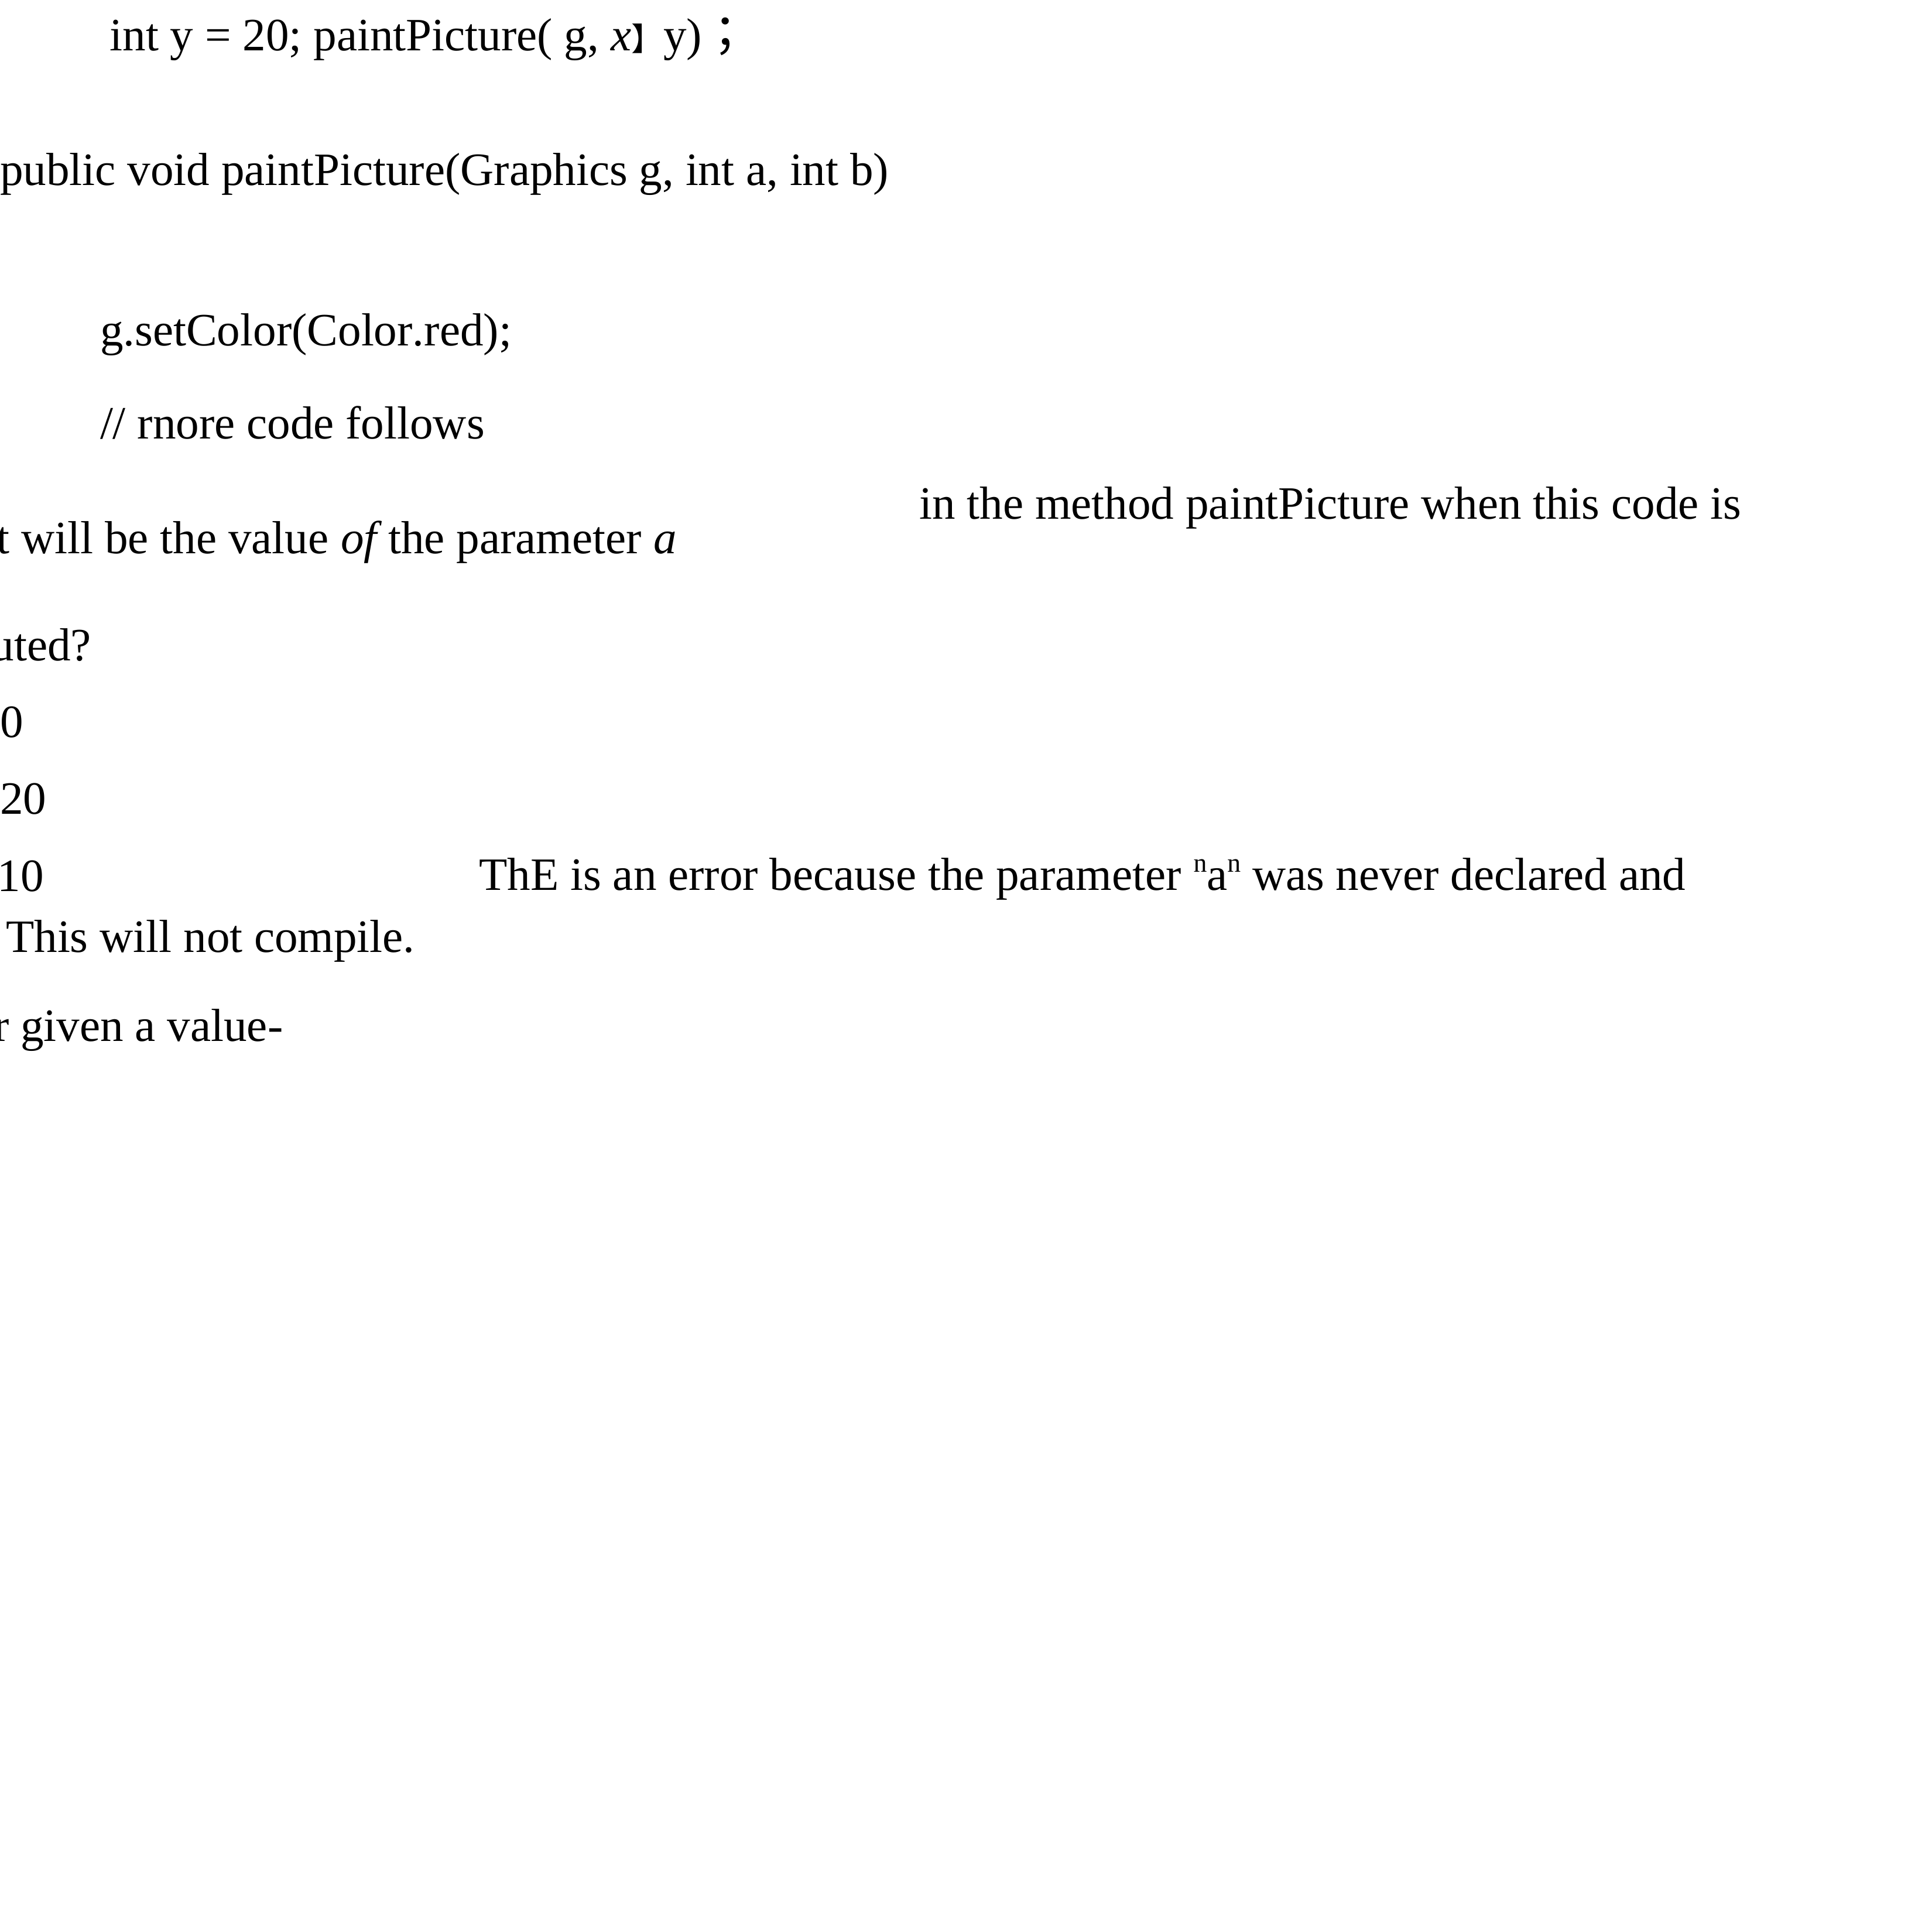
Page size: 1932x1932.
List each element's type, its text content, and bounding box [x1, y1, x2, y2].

list 0 [0, 694, 1909, 748]
text // rnore code follows [100, 396, 1909, 449]
list ThE is an error because the parameter nan was never declared and [0, 847, 1909, 900]
text executed? [0, 618, 1909, 671]
text never given a value- [0, 998, 1909, 1051]
text g.setColor(Color.red); [100, 302, 1909, 355]
text int y = 20; paintPicture( g, x】y)； [100, 0, 1909, 65]
list 20 [0, 770, 1909, 824]
text public void paintPicture(Graphics g, int a, int b) [0, 142, 1909, 196]
